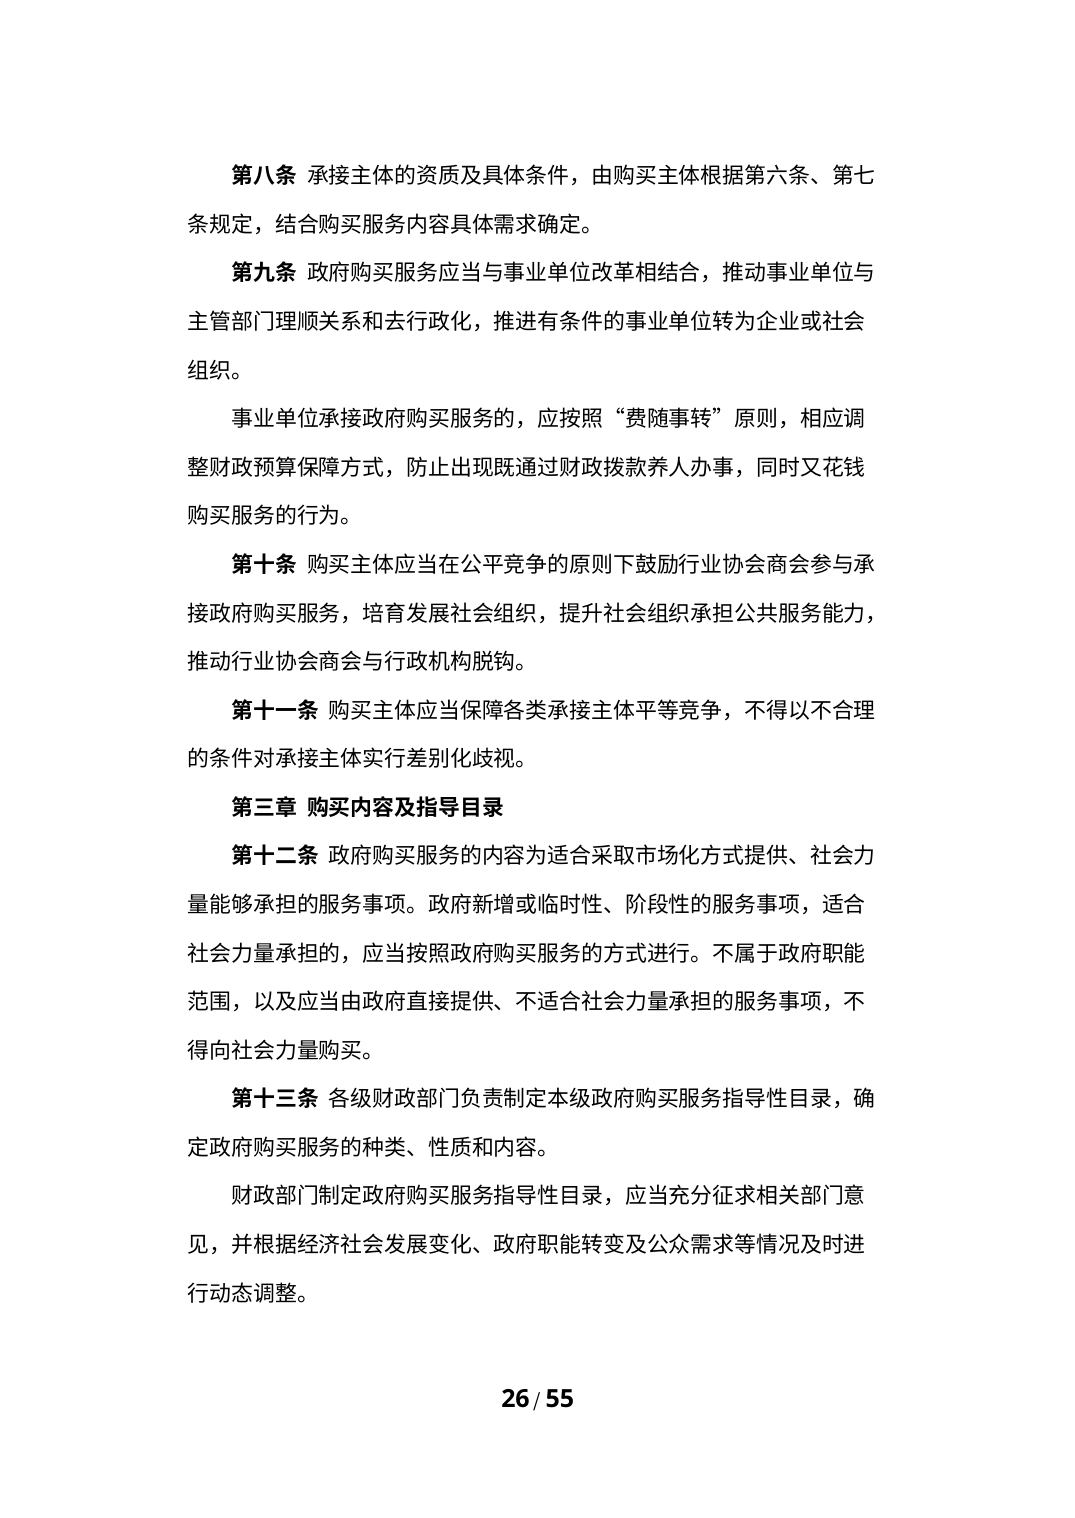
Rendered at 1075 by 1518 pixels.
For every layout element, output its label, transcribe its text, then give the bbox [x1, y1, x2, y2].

text 财政部门制定政府购买服务指导性目录，应当充分征求相关部门意见，并根据经济社会发展变化、政府职能转变及公众需求等情况及时进行动态调整。 [187, 1178, 887, 1308]
text 第八条 承接主体的资质及具体条件，由购买主体根据第六条、第七条规定，结合购买服务内容具体需求确定。 [187, 158, 887, 239]
text 第三章 购买内容及指导目录 [187, 789, 887, 822]
text 第十二条 政府购买服务的内容为适合采取市场化方式提供、社会力量能够承担的服务事项。政府新增或临时性、阶段性的服务事项，适合社会力量承担的，应当按照政府购买服务的方式进行。不属于政府职能范围，以及应当由政府直接提供、不适合社会力量承担的服务事项，不得向社会力量购买。 [187, 838, 887, 1065]
text 事业单位承接政府购买服务的，应按照“费随事转”原则，相应调整财政预算保障方式，防止出现既通过财政拨款养人办事，同时又花钱购买服务的行为。 [187, 401, 887, 531]
text 第十三条 各级财政部门负责制定本级政府购买服务指导性目录，确定政府购买服务的种类、性质和内容。 [187, 1081, 887, 1162]
text 第十一条 购买主体应当保障各类承接主体平等竞争，不得以不合理的条件对承接主体实行差别化歧视。 [187, 692, 887, 773]
text 第九条 政府购买服务应当与事业单位改革相结合，推动事业单位与主管部门理顺关系和去行政化，推进有条件的事业单位转为企业或社会组织。 [187, 255, 887, 385]
text 第十条 购买主体应当在公平竞争的原则下鼓励行业协会商会参与承接政府购买服务，培育发展社会组织，提升社会组织承担公共服务能力，推动行业协会商会与行政机构脱钩。 [187, 546, 887, 676]
